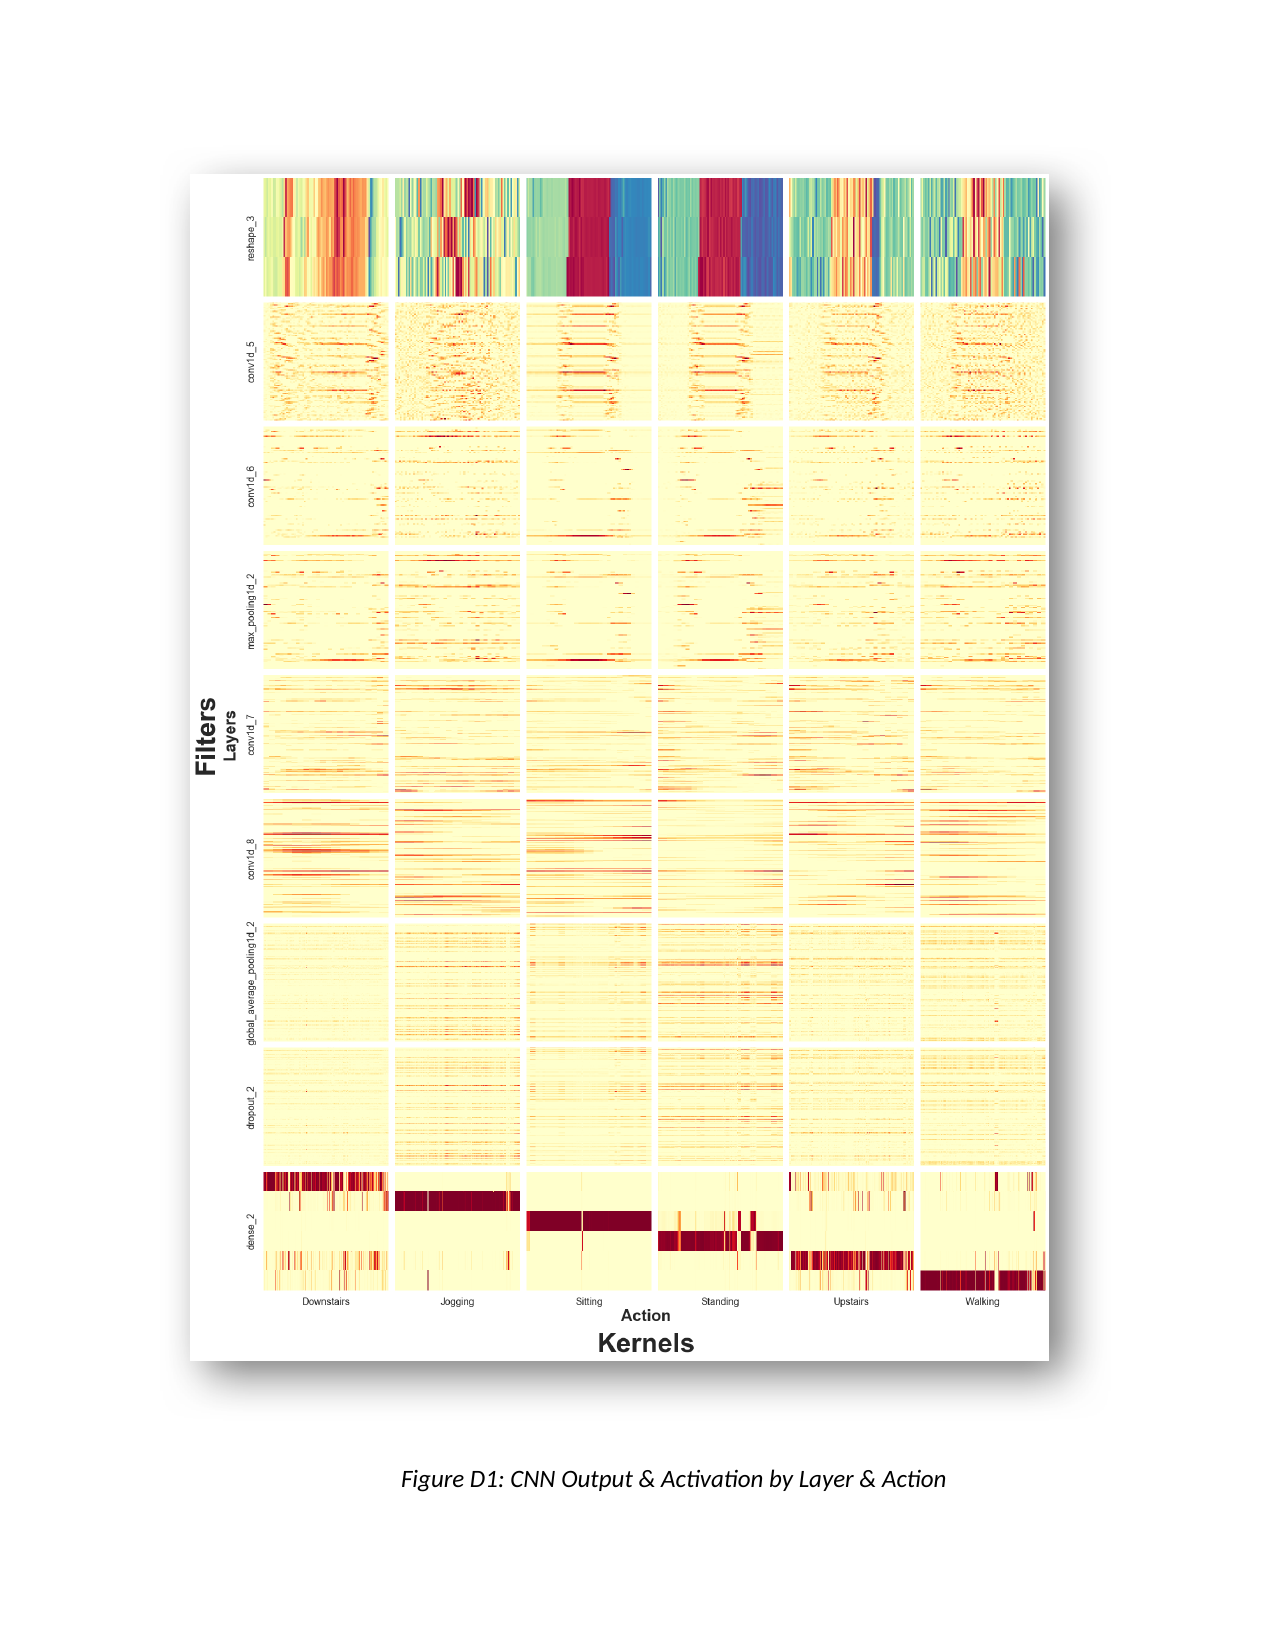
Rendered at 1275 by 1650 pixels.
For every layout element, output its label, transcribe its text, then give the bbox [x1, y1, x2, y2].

picture [190, 174, 1049, 1361]
text Figure D1: CNN Output & Activation by Layer & Action [150, 1464, 1125, 1494]
